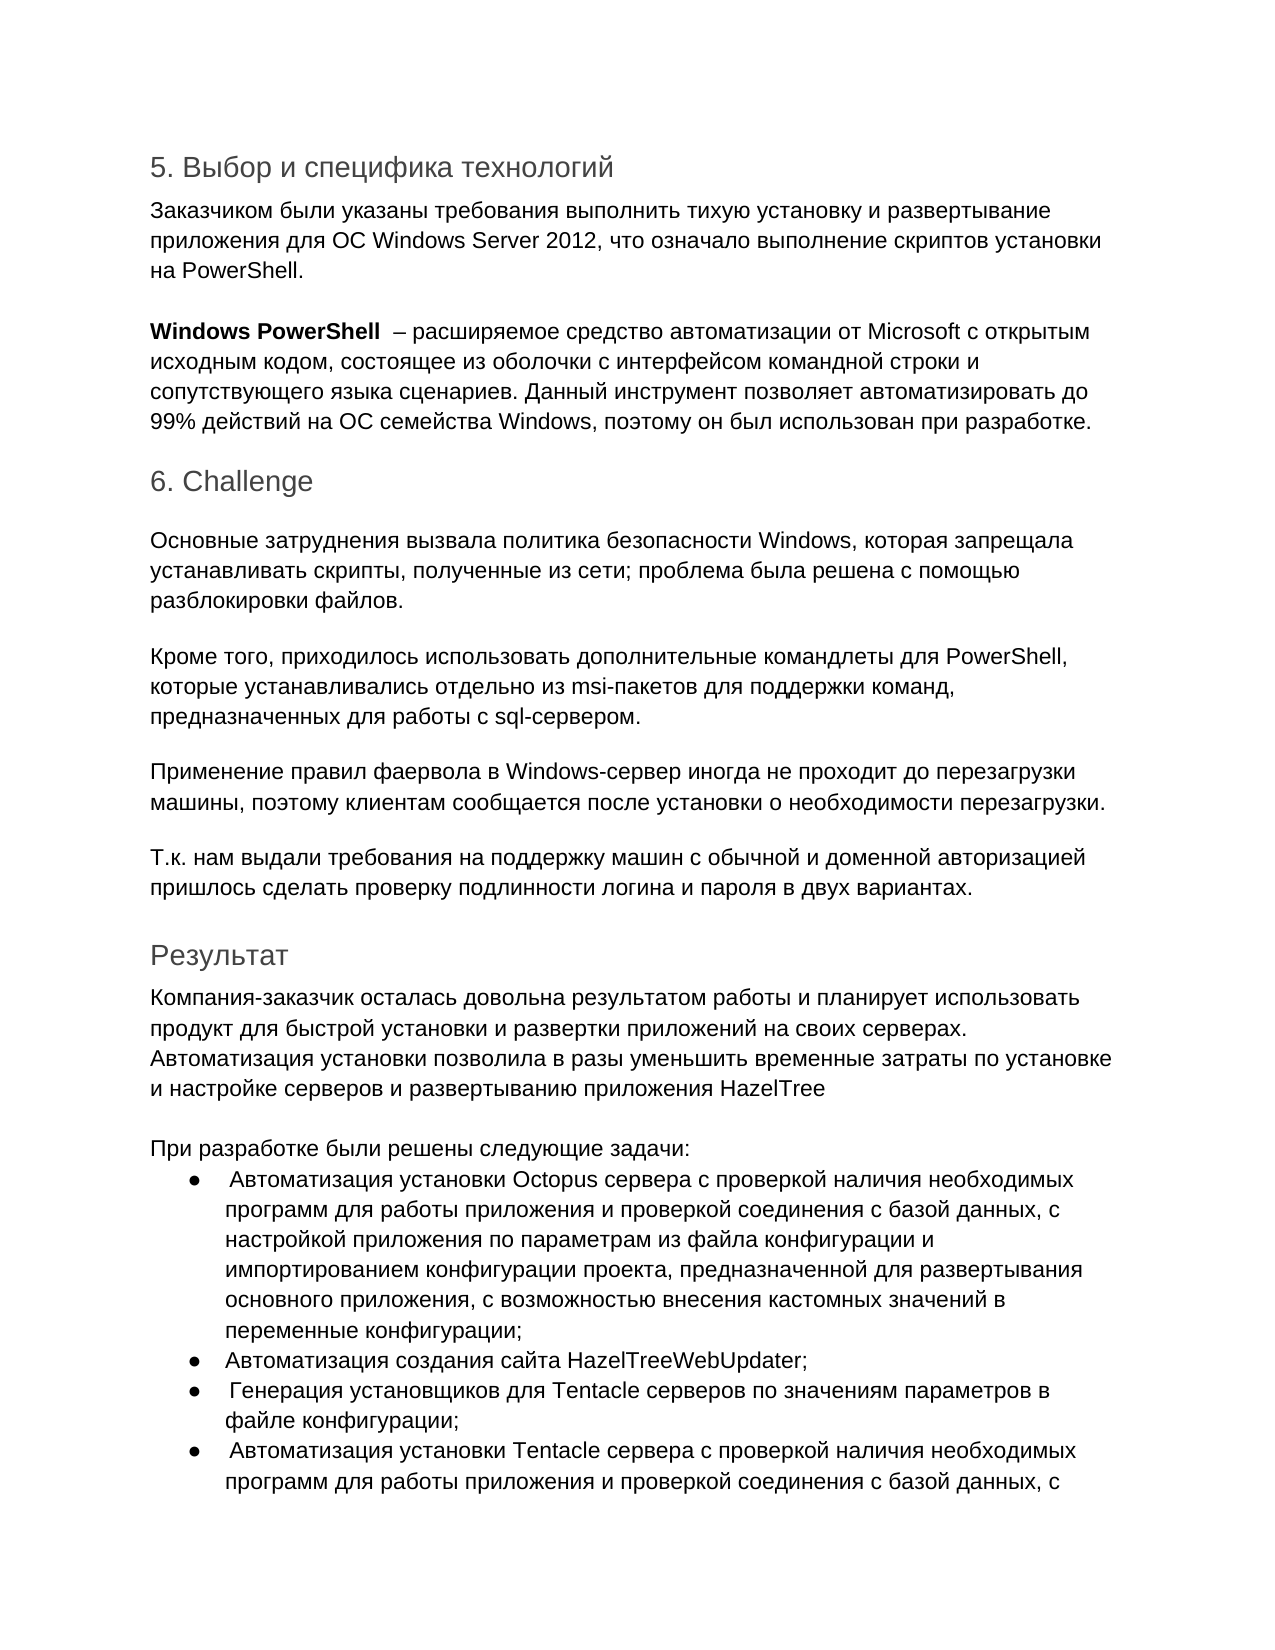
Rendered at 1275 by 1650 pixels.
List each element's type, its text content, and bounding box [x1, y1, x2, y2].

text Основные затруднения вызвала политика безопасности Windows, которая запрещала устанавливать скрипты, полученные из сети; проблема была решена с помощью разблокировки файлов. [150, 527, 1125, 614]
text Кроме того, приходилось использовать дополнительные командлеты для PowerShell, которые устанавливались отдельно из msi-пакетов для поддержки команд, предназначенных для работы с sql-сервером. [150, 643, 1125, 729]
text Заказчиком были указаны требования выполнить тихую установку и развертывание приложения для ОС Windows Server 2012, что означало выполнение скриптов установки на PowerShell. [150, 197, 1125, 284]
subtitle 6. Challenge [150, 463, 1125, 497]
list Автоматизация создания сайта HazelTreeWebUpdater; [187, 1347, 1125, 1373]
subtitle 5. Выбор и специфика технологий [150, 150, 1125, 183]
text Компания-заказчик осталась довольна результатом работы и планирует использовать продукт для быстрой установки и развертки приложений на своих серверах. Автоматизация установки позволила в разы уменьшить временные затраты по установке и настройке серверов и развертыванию приложения HazelTree [150, 984, 1125, 1101]
list Генерация установщиков для Tentacle серверов по значениям параметров в файле конфигурации; [187, 1377, 1125, 1434]
list Автоматизация установки Octopus сервера с проверкой наличия необходимых программ для работы приложения и проверкой соединения с базой данных, с настройкой приложения по параметрам из файла конфигурации и импортированием конфигурации проекта, предназначенной для развертывания основного приложения, с возможностью внесения кастомных значений в переменные конфигурации; [187, 1166, 1125, 1343]
text При разработке были решены следующие задачи: [150, 1135, 1125, 1162]
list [187, 1437, 1125, 1494]
subtitle Результат [150, 937, 1125, 971]
text Применение правил фаервола в Windows-сервер иногда не проходит до перезагрузки машины, поэтому клиентам сообщается после установки о необходимости перезагрузки. [150, 758, 1125, 815]
text Windows PowerShell ­ – расширяемое средство автоматизации от Microsoft с открытым исходным кодом, состоящее из оболочки с интерфейсом командной строки и сопутствующего языка сценариев. Данный инструмент позволяет автоматизировать до 99% действий на ОС семейства Windows, поэтому он был использован при разработке. [150, 318, 1125, 435]
text Т.к. нам выдали требования на поддержку машин с обычной и доменной авторизацией пришлось сделать проверку подлинности логина и пароля в двух вариантах. [150, 844, 1125, 900]
